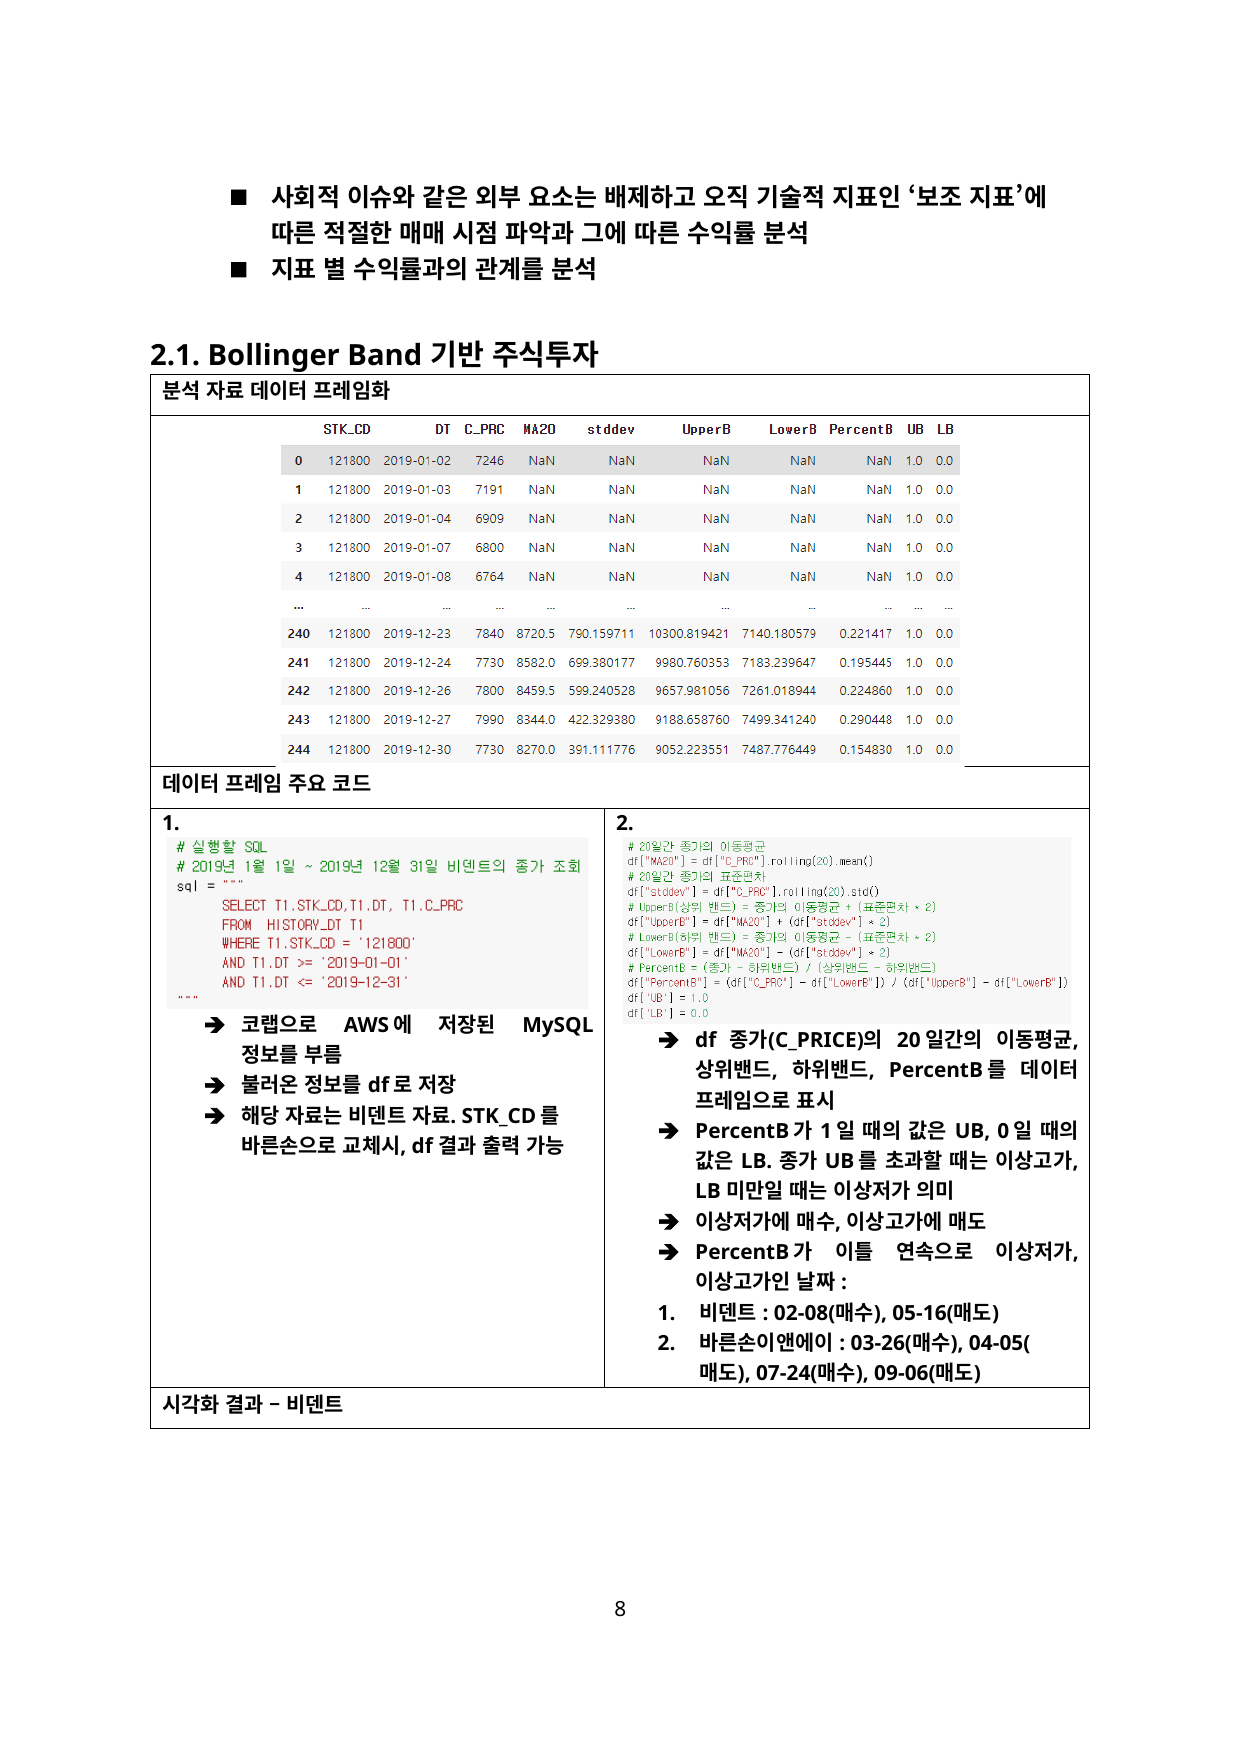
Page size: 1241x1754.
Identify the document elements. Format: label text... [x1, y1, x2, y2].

picture [166, 837, 589, 1009]
list 지표 별 수익률과의 관계를 분석 [229, 250, 1090, 286]
text 2.1. Bollinger Band 기반 주식투자 [150, 331, 1090, 374]
table_cell [151, 416, 275, 766]
table_cell 2. df 종가(C_PRICE)의 20일간의 이동평균, 상위밴드, 하위밴드, PercentB를 데이터 프레임으로 표시 PercentB가 1일 때의 값은 UB, 0일 때의 값은 LB. 종가 UB를 초과할 때는 이상고가, LB 미만일 때는 이상저가 의미 이상저가에 매수, 이상고가에 매도 PercentB가 이틀 연속으로 이상저가, 이상고가인 날짜 : 비덴트 : 02-08(매수), 05-16(매도) 바른손이앤에이 : 03-26(매수), 04-05(매도), 07-24(매수), 09-06(매도) [605, 809, 1089, 1387]
table_header 분석 자료 데이터 프레임화 [151, 375, 1089, 415]
list 사회적 이슈와 같은 외부 요소는 배제하고 오직 기술적 지표인 ‘보조 지표’에 따른 적절한 매매 시점 파악과 그에 따른 수익률 분석 [229, 177, 1090, 250]
table_cell [965, 416, 1089, 766]
table_cell 1. 코랩으로 AWS에 저장된 MySQL 정보를 부름 불러온 정보를 df로 저장 해당 자료는 비덴트 자료. STK_CD를 바른손으로 교체시, df 결과 출력 가능 [151, 809, 604, 1387]
picture [622, 837, 1072, 1024]
picture [275, 416, 965, 767]
table_cell 시각화 결과 – 비덴트 [151, 1388, 1089, 1428]
table_cell 데이터 프레임 주요 코드 [151, 767, 1089, 807]
